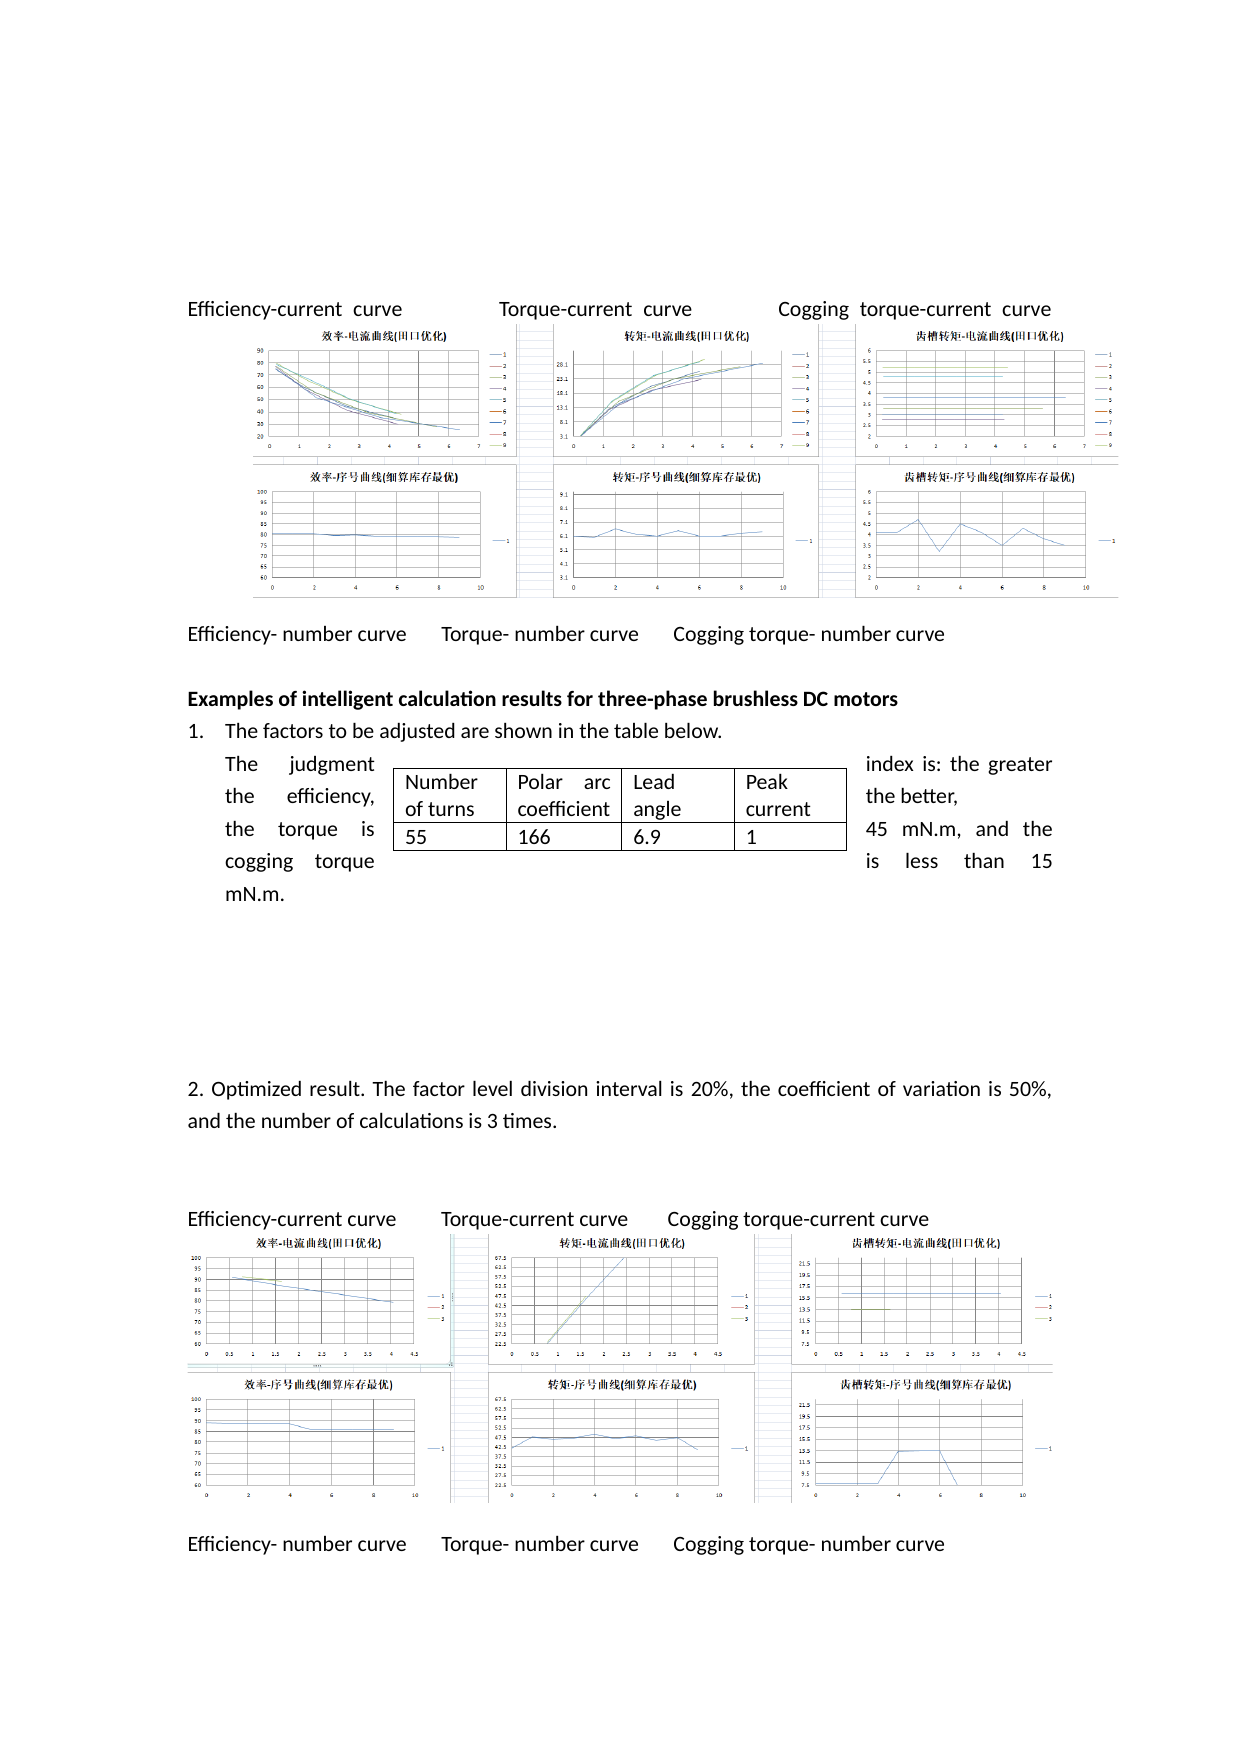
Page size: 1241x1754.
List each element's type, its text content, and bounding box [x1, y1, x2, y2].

list The factors to be adjusted are shown in the table below. [187, 714, 1053, 747]
table_cell 6.9 [622, 823, 734, 850]
text Efficiency-current curve Torque-current curve Cogging torque-current curve [187, 1202, 1053, 1234]
list the torque is 45 mN.m, and the cogging torque is less than 15 mN.m. [225, 812, 1053, 909]
list The judgment index is: the greater the efficiency, the better, [225, 747, 1053, 812]
table_header Polar arc coefficient [507, 769, 621, 822]
table_header Number of turns [394, 769, 506, 822]
text Examples of intelligent calculation results for three-phase brushless DC motors [187, 682, 1053, 714]
picture [253, 324, 1119, 598]
table_cell 55 [394, 823, 506, 850]
text 2. Optimized result. The factor level division interval is 20%, the coefficient of variation is 50%, and the number of calculations is 3 times. [187, 1072, 1053, 1137]
text Efficiency- number curve Torque- number curve Cogging torque- number curve [187, 1527, 1053, 1559]
table_cell 1 [735, 823, 846, 850]
picture [187, 1234, 1053, 1503]
table_header Peak current [735, 769, 846, 822]
table_header Lead angle [622, 769, 734, 822]
table_cell 166 [507, 823, 621, 850]
text Efficiency- number curve Torque- number curve Cogging torque- number curve [187, 617, 1053, 649]
